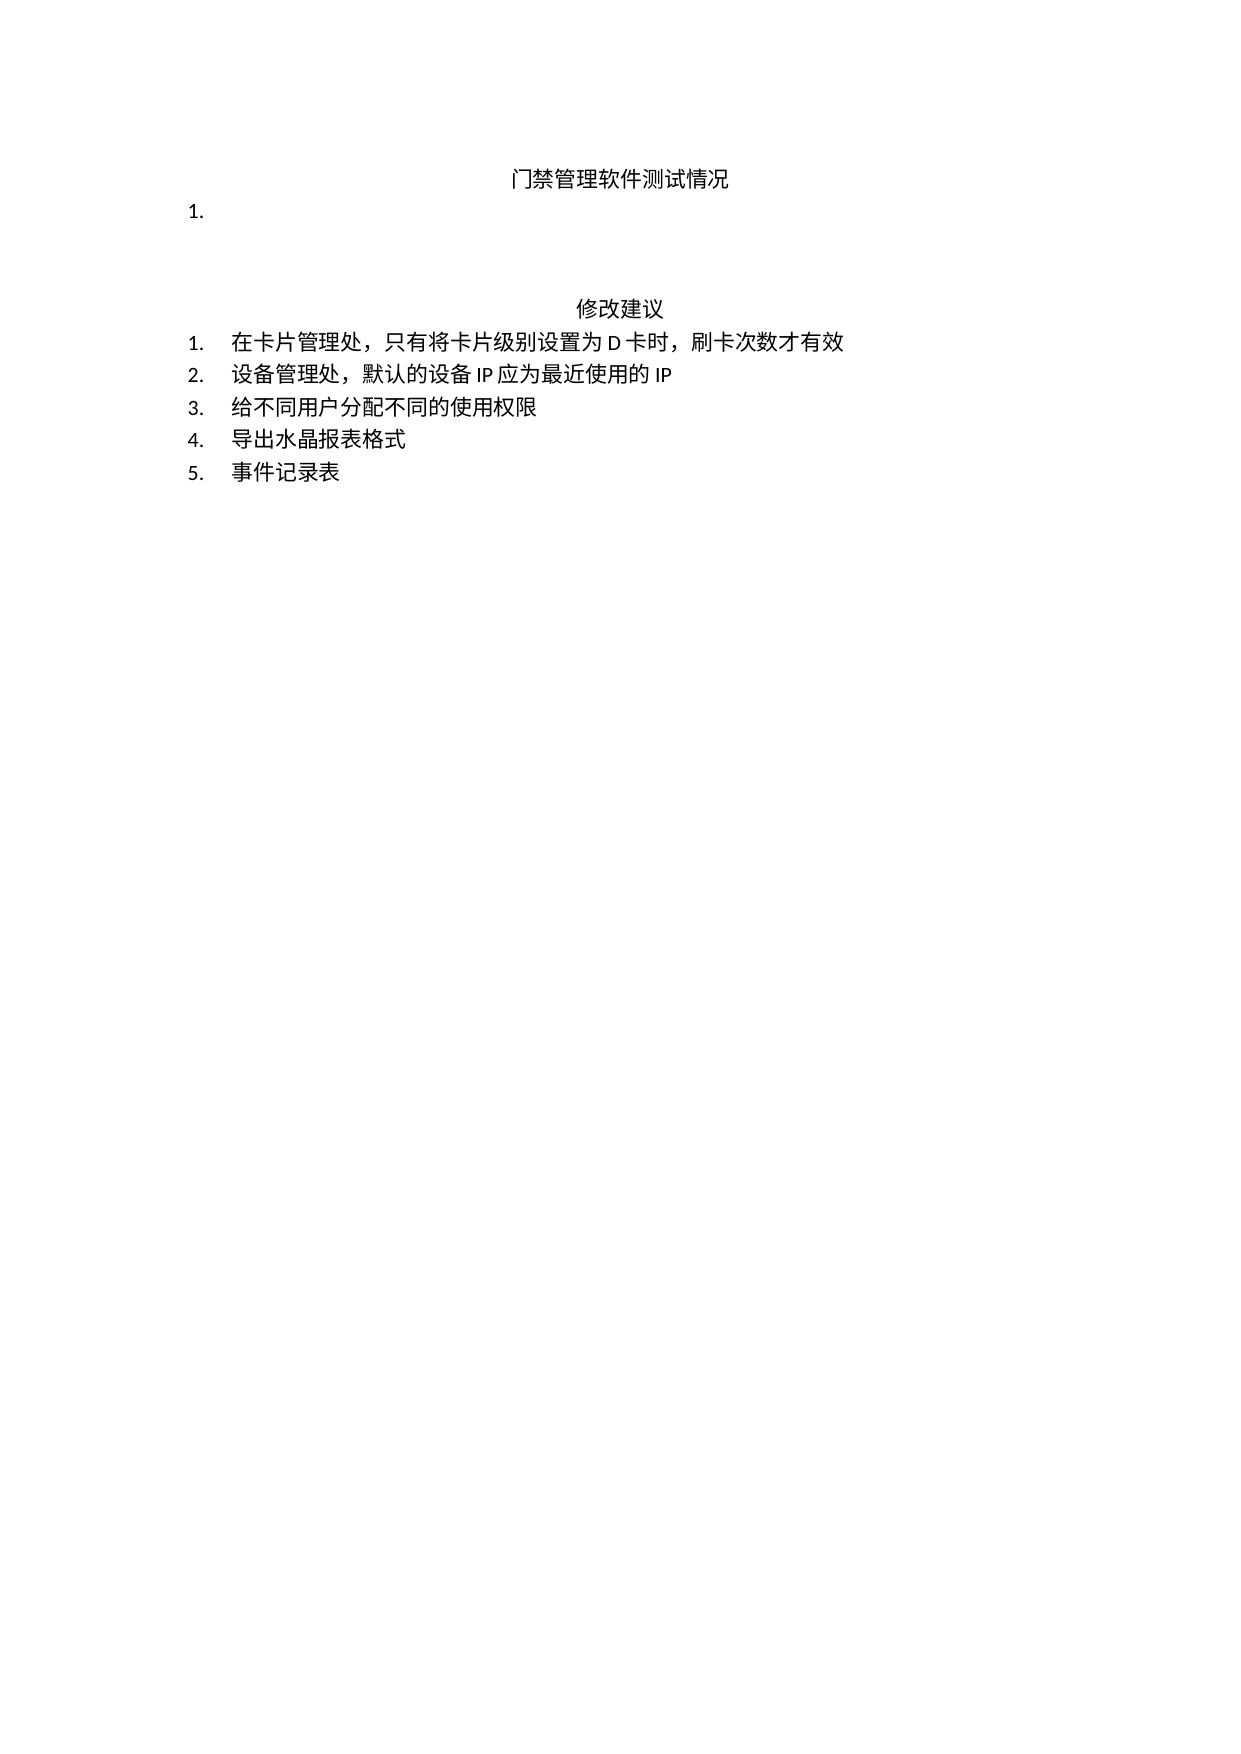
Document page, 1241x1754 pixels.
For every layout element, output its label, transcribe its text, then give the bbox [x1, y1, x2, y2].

list 给不同用户分配不同的使用权限 [187, 389, 1053, 422]
list 在卡片管理处，只有将卡片级别设置为D卡时，刷卡次数才有效 [187, 324, 1053, 357]
list 导出水晶报表格式 [187, 422, 1053, 454]
list 设备管理处，默认的设备IP应为最近使用的IP [187, 357, 1053, 389]
text 门禁管理软件测试情况 [187, 162, 1053, 194]
list 事件记录表 [187, 454, 1053, 487]
text 修改建议 [187, 292, 1053, 324]
